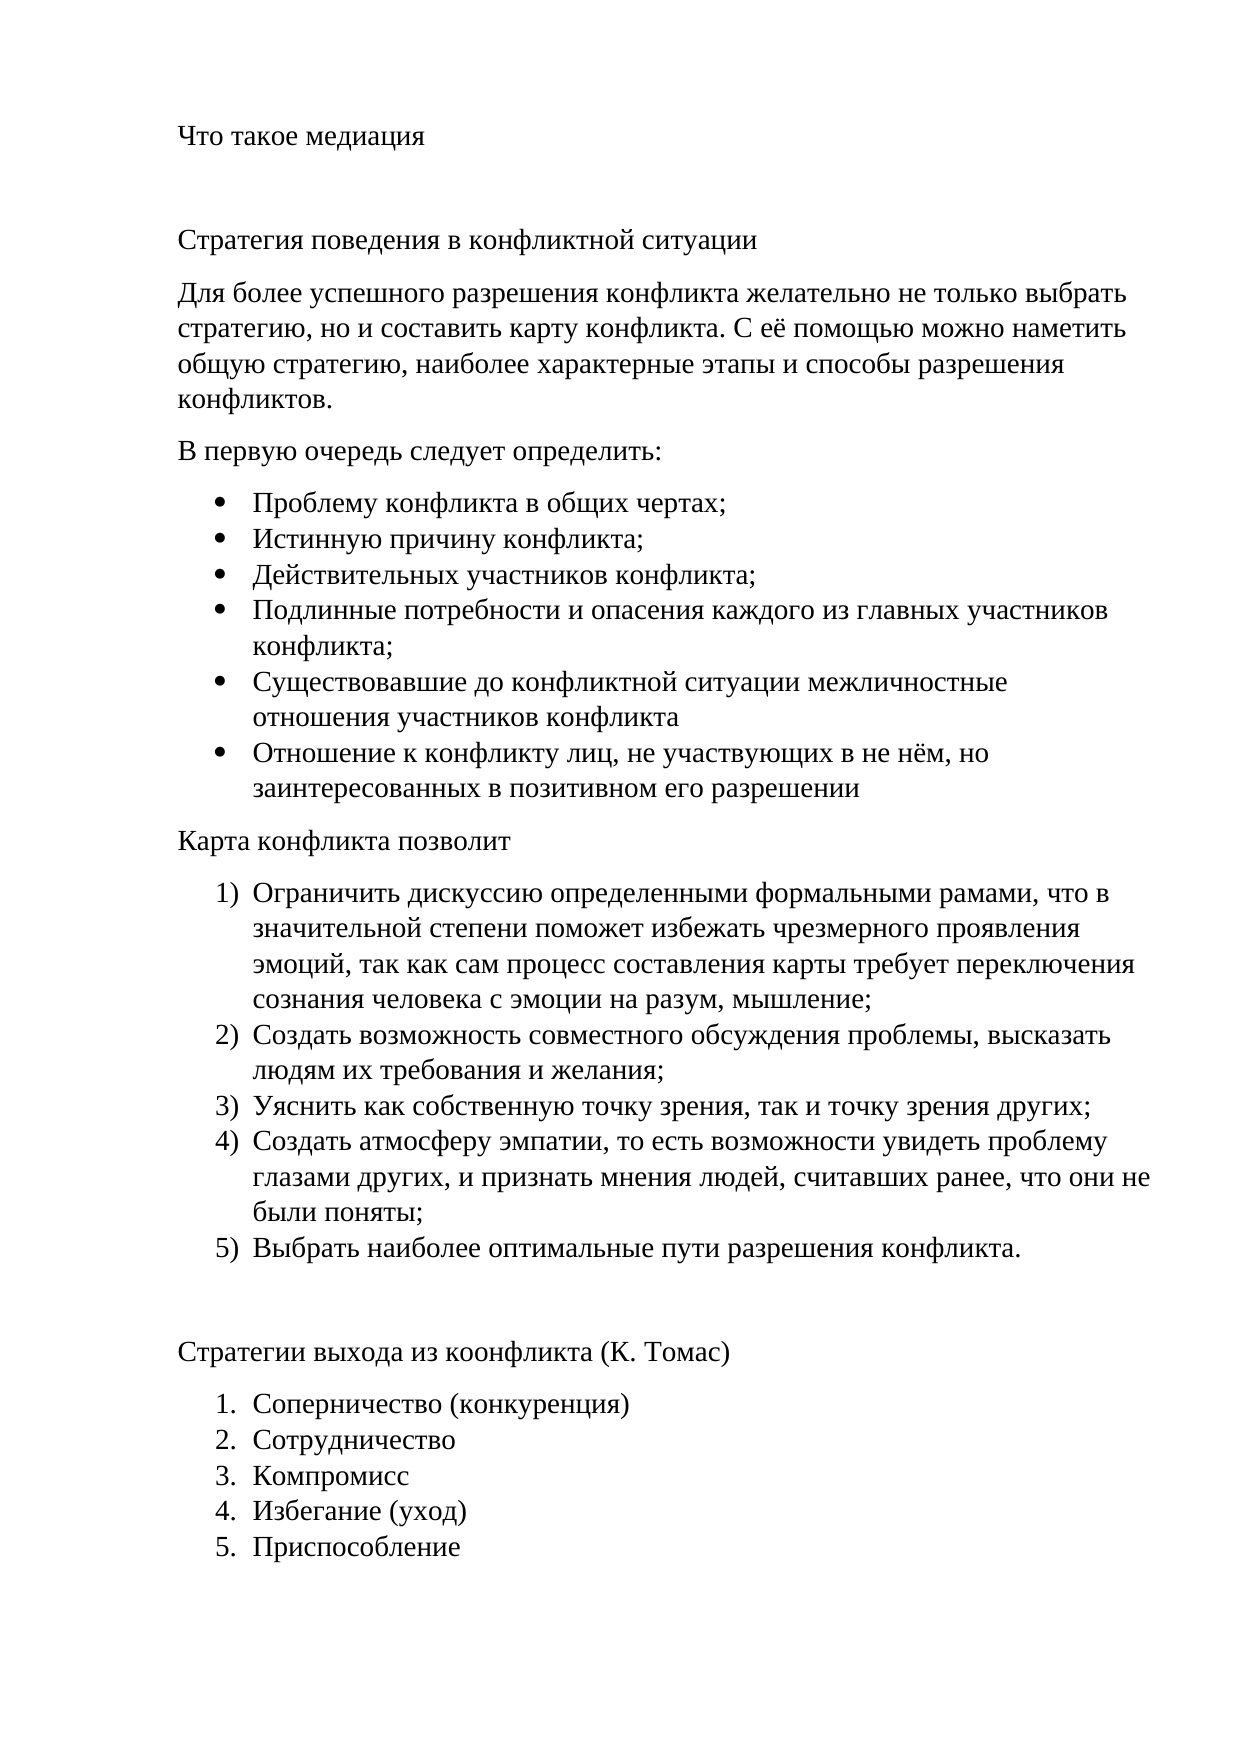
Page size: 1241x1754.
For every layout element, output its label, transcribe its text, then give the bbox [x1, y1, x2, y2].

list Выбрать наиболее оптимальные пути разрешения конфликта. [215, 1230, 1152, 1263]
text Для более успешного разрешения конфликта желательно не только выбрать стратегию, но и составить карту конфликта. С её помощью можно наметить общую стратегию, наиболее характерные этапы и способы разрешения конфликтов. [177, 275, 1152, 415]
text Стратегия поведения в конфликтной ситуации [177, 222, 1152, 256]
list Сотрудничество [215, 1422, 1152, 1456]
list Создать возможность совместного обсуждения проблемы, высказать людям их требования и желания; [215, 1017, 1152, 1086]
text Что такое медиация [177, 118, 1152, 152]
list Действительных участников конфликта; [215, 557, 1152, 591]
text Стратегии выхода из коонфликта (К. Томас) [177, 1334, 1152, 1368]
list Подлинные потребности и опасения каждого из главных участников конфликта; [215, 592, 1152, 662]
list Избегание (уход) [215, 1493, 1152, 1527]
list Истинную причину конфликта; [215, 521, 1152, 555]
list Отношение к конфликту лиц, не участвующих в не нём, но заинтересованных в позитивном его разрешении [215, 735, 1152, 804]
list Компромисс [215, 1458, 1152, 1491]
text Карта конфликта позволит [177, 823, 1152, 856]
list Ограничить дискуссию определенными формальными рамами, что в значительной степени поможет избежать чрезмерного проявления эмоций, так как сам процесс составления карты требует переключения сознания человека с эмоции на разум, мышление; [215, 875, 1152, 1015]
list Соперничество (конкуренция) [215, 1387, 1152, 1420]
text В первую очередь следует определить: [177, 433, 1152, 467]
list Существовавшие до конфликтной ситуации межличностные отношения участников конфликта [215, 664, 1152, 733]
list Создать атмосферу эмпатии, то есть возможности увидеть проблему глазами других, и признать мнения людей, считавших ранее, что они не были поняты; [215, 1123, 1152, 1228]
list Проблему конфликта в общих чертах; [215, 486, 1152, 519]
list Уяснить как собственную точку зрения, так и точку зрения других; [215, 1088, 1152, 1121]
list Приспособление [215, 1529, 1152, 1562]
